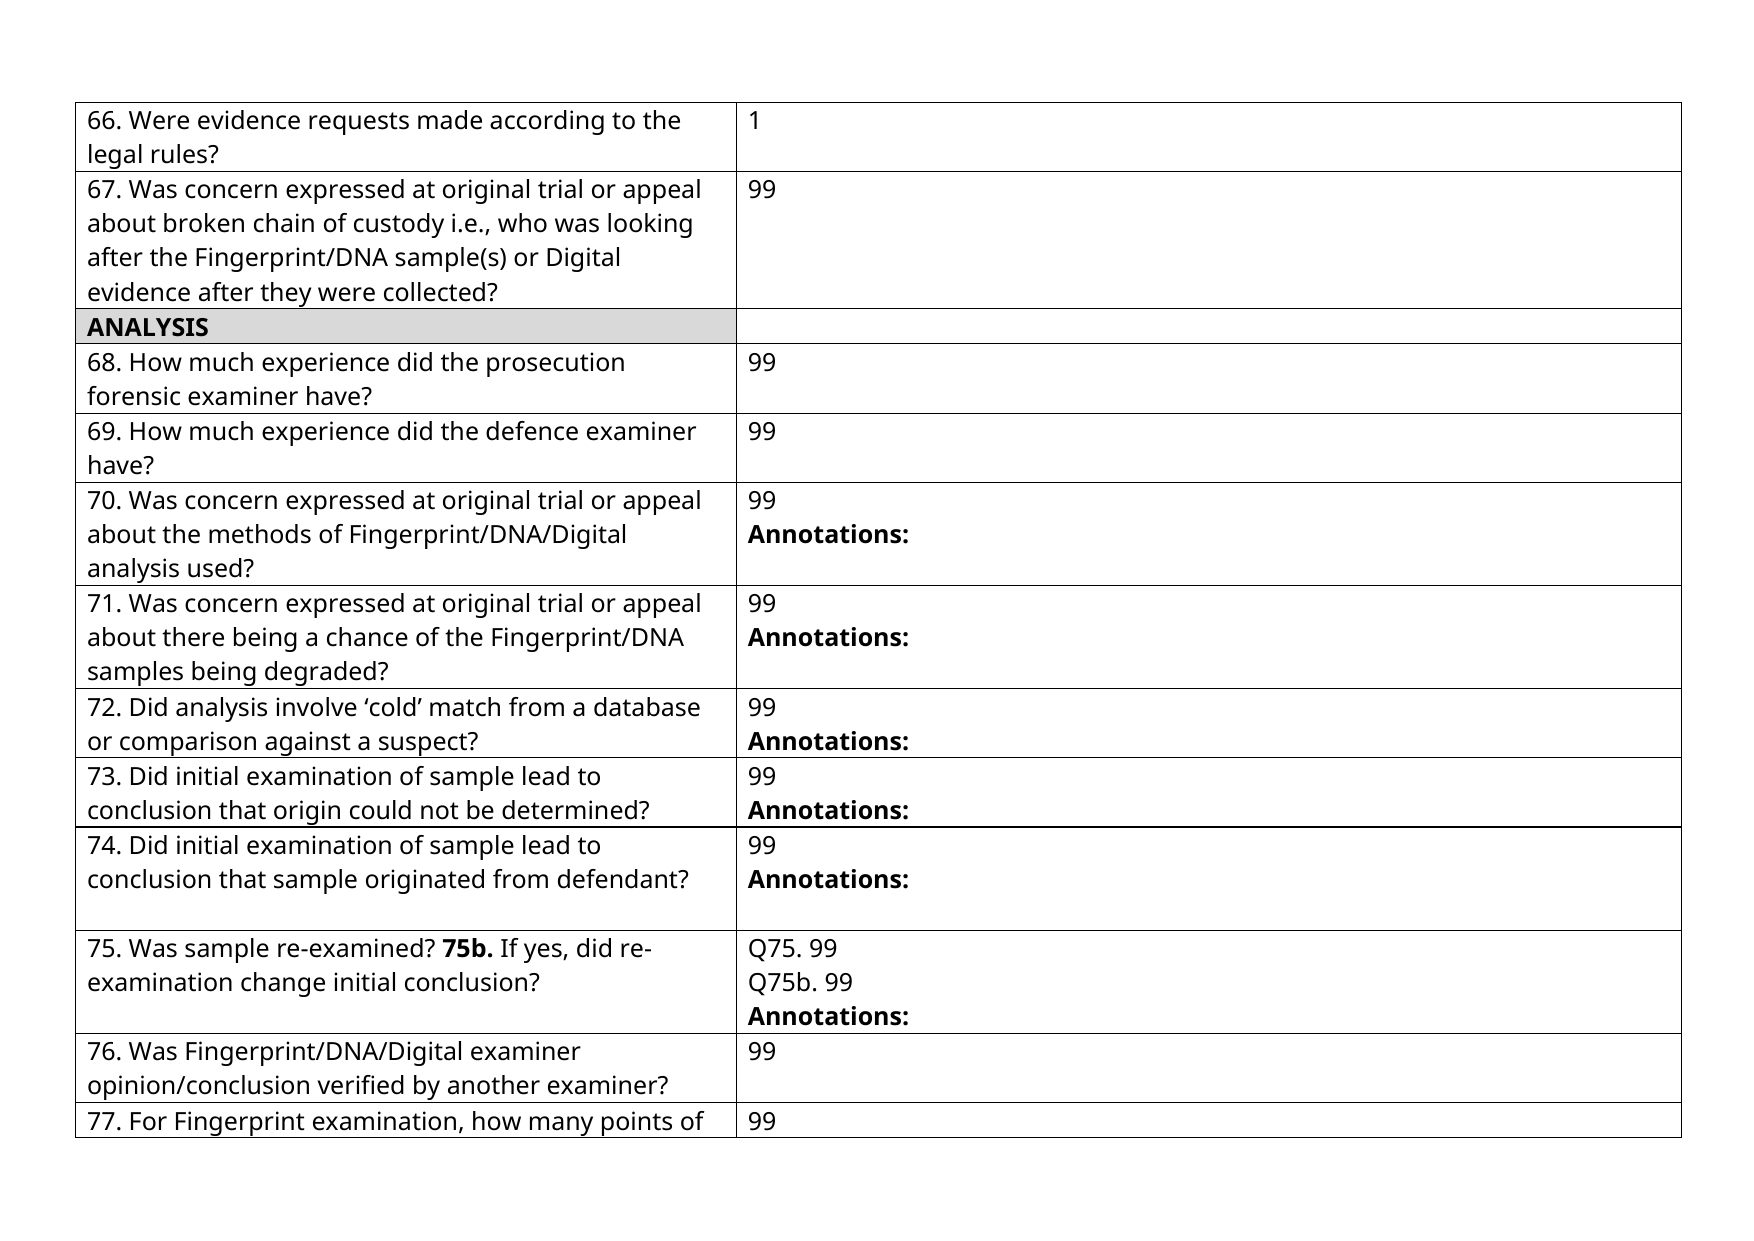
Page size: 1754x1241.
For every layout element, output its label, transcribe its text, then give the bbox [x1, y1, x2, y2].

table_cell [737, 309, 1681, 343]
table_cell 70. Was concern expressed at original trial or appeal about the methods of Fingerprint/DNA/Digital analysis used? [76, 483, 736, 585]
table_cell 1 [737, 103, 1681, 171]
table_cell 67. Was concern expressed at original trial or appeal about broken chain of custody i.e., who was looking after the Fingerprint/DNA sample(s) or Digital evidence after they were collected? [76, 172, 736, 308]
table_cell 75. Was sample re-examined? 75b. If yes, did re-examination change initial conclusion? [76, 931, 736, 1033]
table_cell 99 Annotations: [737, 483, 1681, 585]
table_cell 69. How much experience did the defence examiner have? [76, 414, 736, 482]
table_cell 66. Were evidence requests made according to the legal rules? [76, 103, 736, 171]
table_cell 99 Annotations: [737, 758, 1681, 826]
table_cell 99 [737, 414, 1681, 482]
table_cell 72. Did analysis involve ‘cold’ match from a database or comparison against a suspect? [76, 689, 736, 757]
table_cell 68. How much experience did the prosecution forensic examiner have? [76, 344, 736, 412]
table_cell 99 [737, 344, 1681, 412]
table_cell 99 Annotations: [737, 586, 1681, 688]
table_cell 99 [737, 172, 1681, 308]
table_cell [76, 1103, 736, 1137]
table_cell 74. Did initial examination of sample lead to conclusion that sample originated from defendant? [76, 828, 736, 930]
table_cell 99 [737, 1103, 1681, 1137]
table_cell 99 Annotations: [737, 828, 1681, 930]
table_cell 76. Was Fingerprint/DNA/Digital examiner opinion/conclusion verified by another examiner? [76, 1034, 736, 1102]
table_cell 99 Annotations: [737, 689, 1681, 757]
table_cell 73. Did initial examination of sample lead to conclusion that origin could not be determined? [76, 758, 736, 826]
table_cell ANALYSIS [76, 309, 736, 343]
table_cell 71. Was concern expressed at original trial or appeal about there being a chance of the Fingerprint/DNA samples being degraded? [76, 586, 736, 688]
table_cell Q75. 99 Q75b. 99 Annotations: [737, 931, 1681, 1033]
table_cell 99 [737, 1034, 1681, 1102]
